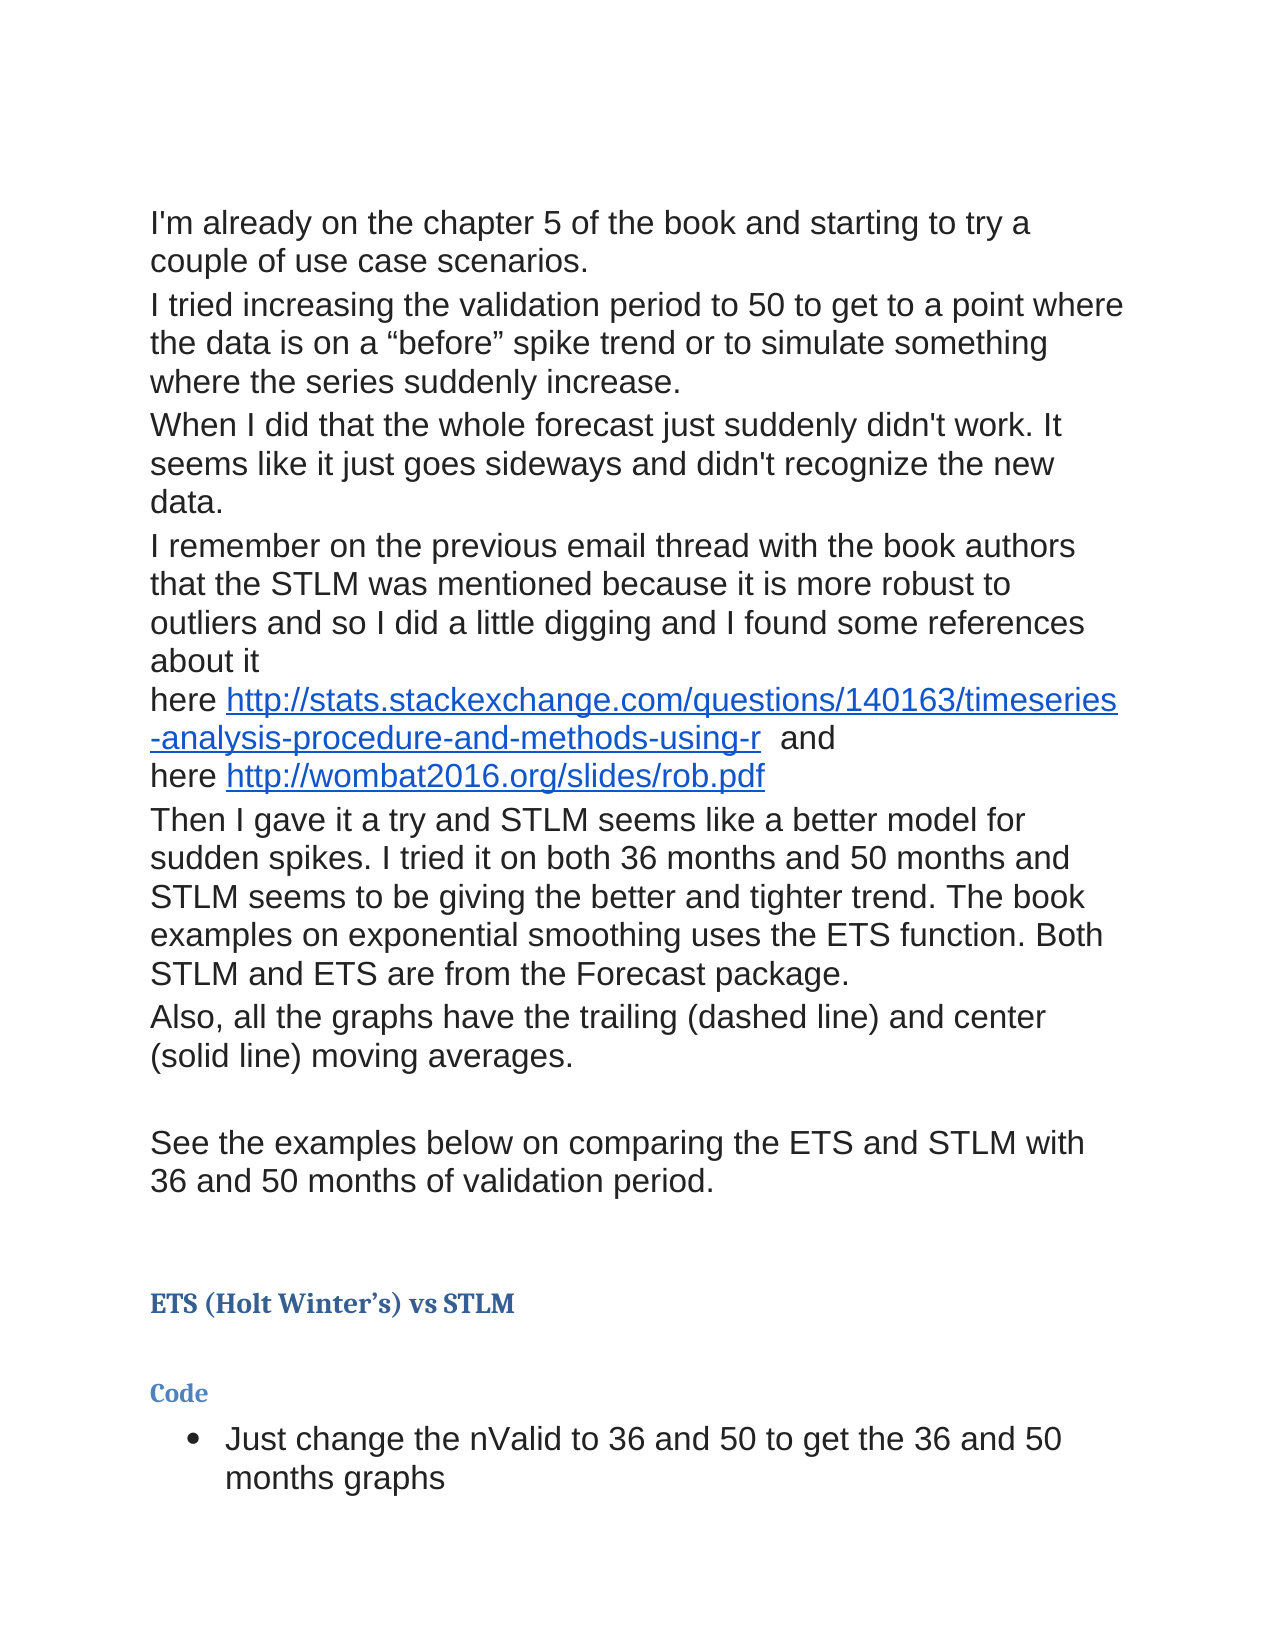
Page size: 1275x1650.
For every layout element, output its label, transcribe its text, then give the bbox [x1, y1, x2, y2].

text I'm already on the chapter 5 of the book and starting to try a couple of use case scenarios. [150, 203, 1125, 280]
text See the examples below on comparing the ETS and STLM with 36 and 50 months of validation period. [150, 1123, 1125, 1200]
text I tried increasing the validation period to 50 to get to a point where the data is on a “before” spike trend or to simulate something where the series suddenly increase. [150, 285, 1125, 400]
list Just change the nValid to 36 and 50 to get the 36 and 50 months graphs [187, 1419, 1125, 1496]
text Also, all the graphs have the trailing (dashed line) and center (solid line) moving averages. [150, 997, 1125, 1074]
text Then I gave it a try and STLM seems like a better model for sudden spikes. I tried it on both 36 months and 50 months and STLM seems to be giving the better and tighter trend. The book examples on exponential smoothing uses the ETS function. Both STLM and ETS are from the Forecast package. [150, 800, 1125, 992]
subtitle ETS (Holt Winter’s) vs STLM [150, 1287, 1125, 1321]
text I remember on the previous email thread with the book authors that the STLM was mentioned because it is more robust to outliers and so I did a little digging and I found some references about it here http://stats.stackexchange.com/questions/140163/timeseries-analysis-procedure-and-methods-using-r and here http://wombat2016.org/slides/rob.pdf [150, 526, 1125, 795]
text When I did that the whole forecast just suddenly didn't work. It seems like it just goes sideways and didn't recognize the new data. [150, 405, 1125, 521]
subtitle Code [150, 1378, 1125, 1410]
